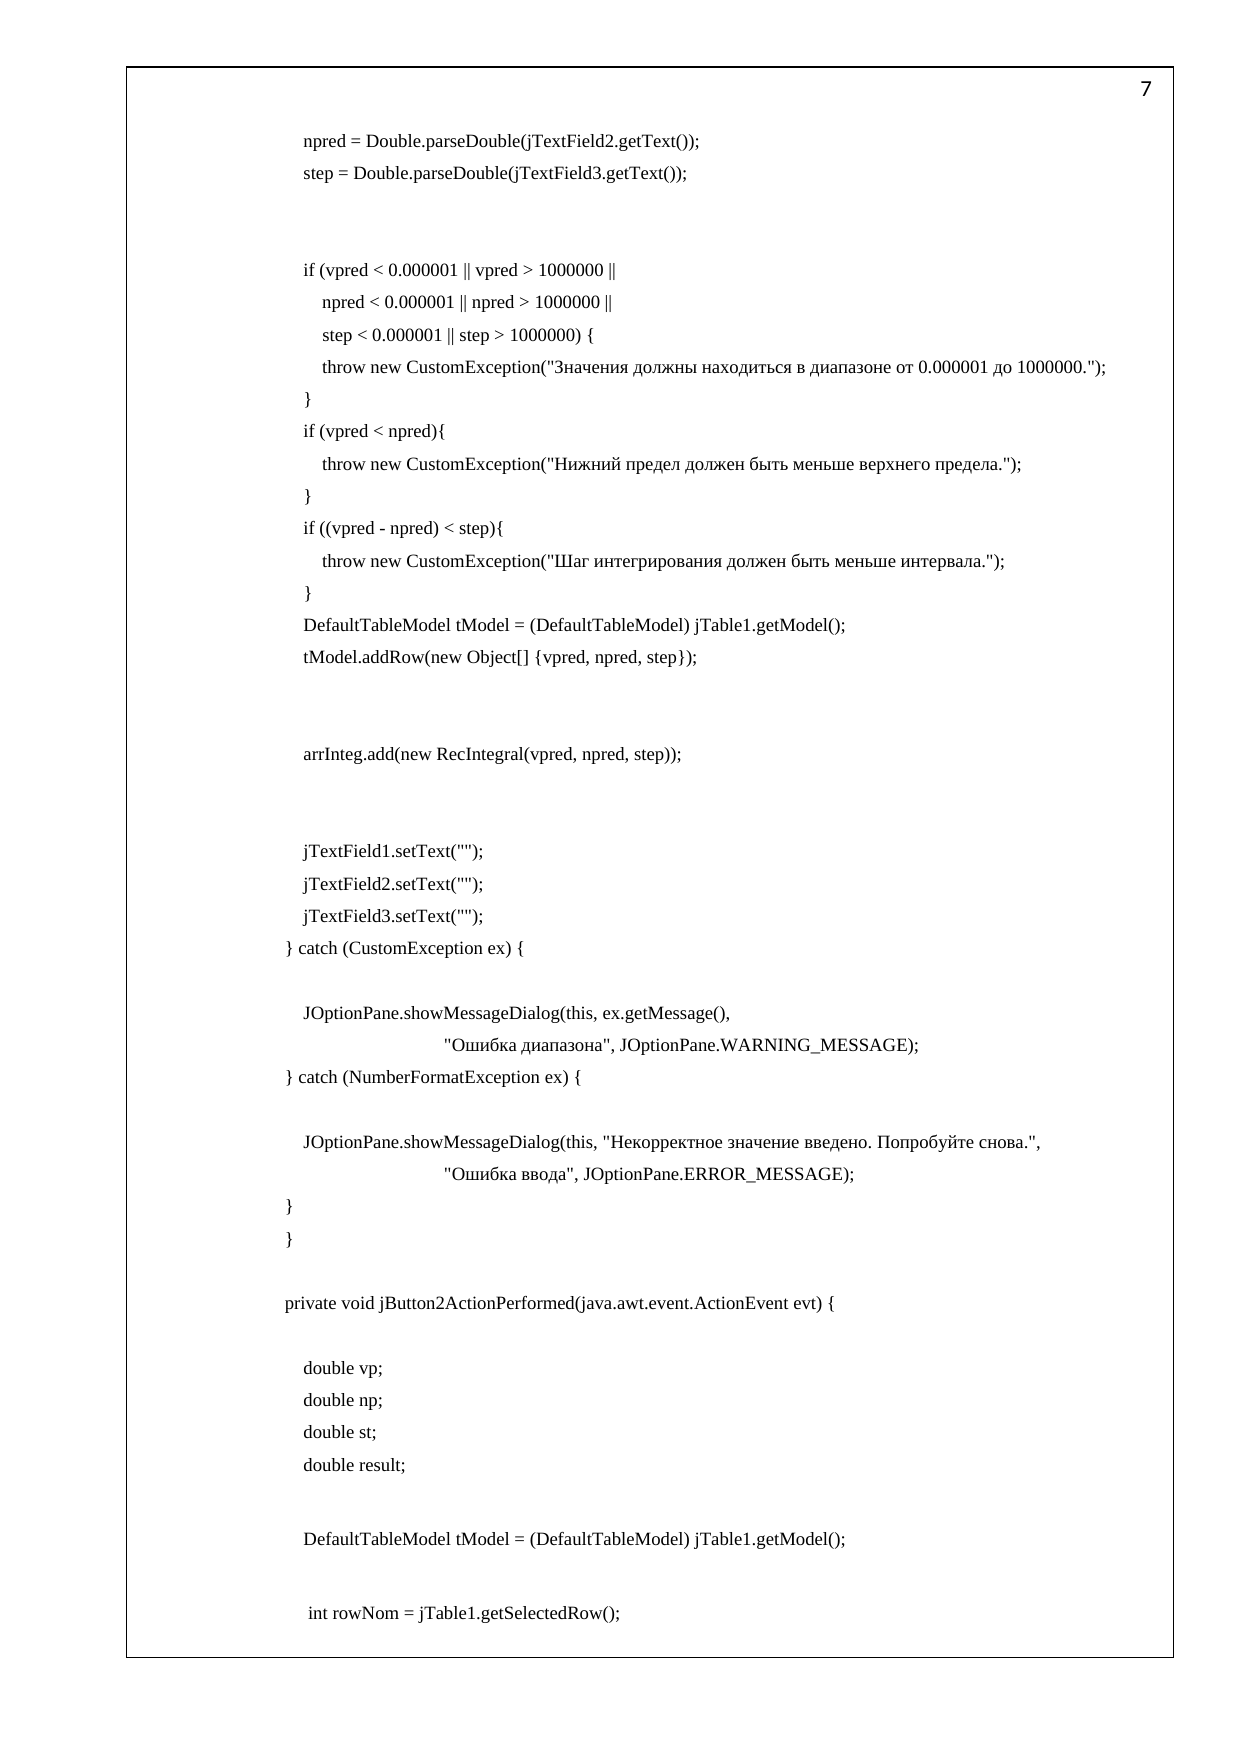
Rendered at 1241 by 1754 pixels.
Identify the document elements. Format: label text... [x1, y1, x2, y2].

text } [192, 1195, 1137, 1217]
text int rowNom = jTable1.getSelectedRow(); [192, 1602, 1137, 1624]
text } catch (CustomException ex) { [192, 937, 1137, 959]
text } [192, 1228, 1137, 1249]
text "Ошибка ввода", JOptionPane.ERROR_MESSAGE); [192, 1163, 1137, 1185]
text } [192, 485, 1137, 507]
text jTextField1.setText(""); [192, 840, 1137, 862]
text DefaultTableModel tModel = (DefaultTableModel) jTable1.getModel(); [192, 1528, 1137, 1549]
text } [192, 388, 1137, 410]
text private void jButton2ActionPerformed(java.awt.event.ActionEvent evt) { [192, 1292, 1137, 1314]
text } [192, 582, 1137, 603]
text throw new CustomException("Нижний предел должен быть меньше верхнего предела."); [192, 453, 1137, 474]
text DefaultTableModel tModel = (DefaultTableModel) jTable1.getModel(); [192, 614, 1137, 636]
text "Ошибка диапазона", JOptionPane.WARNING_MESSAGE); [192, 1034, 1137, 1056]
text npred = Double.parseDouble(jTextField2.getText()); [192, 130, 1137, 151]
text tModel.addRow(new Object[] {vpred, npred, step}); [192, 646, 1137, 668]
text jTextField2.setText(""); [192, 872, 1137, 894]
text double vp; [192, 1357, 1137, 1378]
text arrInteg.add(new RecIntegral(vpred, npred, step)); [192, 743, 1137, 765]
text throw new CustomException("Значения должны находиться в диапазоне от 0.000001 до 1000000."); [192, 356, 1137, 377]
text if (vpred < 0.000001 || vpred > 1000000 || [192, 259, 1137, 281]
text } catch (NumberFormatException ex) { [192, 1066, 1137, 1088]
text step < 0.000001 || step > 1000000) { [192, 323, 1137, 345]
text double st; [192, 1421, 1137, 1443]
text if (vpred < npred){ [192, 420, 1137, 442]
text JOptionPane.showMessageDialog(this, ex.getMessage(), [192, 1002, 1137, 1023]
text if ((vpred - npred) < step){ [192, 517, 1137, 539]
text jTextField3.setText(""); [192, 905, 1137, 926]
text throw new CustomException("Шаг интегрирования должен быть меньше интервала."); [192, 549, 1137, 571]
text JOptionPane.showMessageDialog(this, "Некорректное значение введено. Попробуйте снова.", [192, 1131, 1137, 1152]
text double np; [192, 1389, 1137, 1411]
text step = Double.parseDouble(jTextField3.getText()); [192, 162, 1137, 184]
text double result; [192, 1454, 1137, 1475]
text npred < 0.000001 || npred > 1000000 || [192, 291, 1137, 313]
